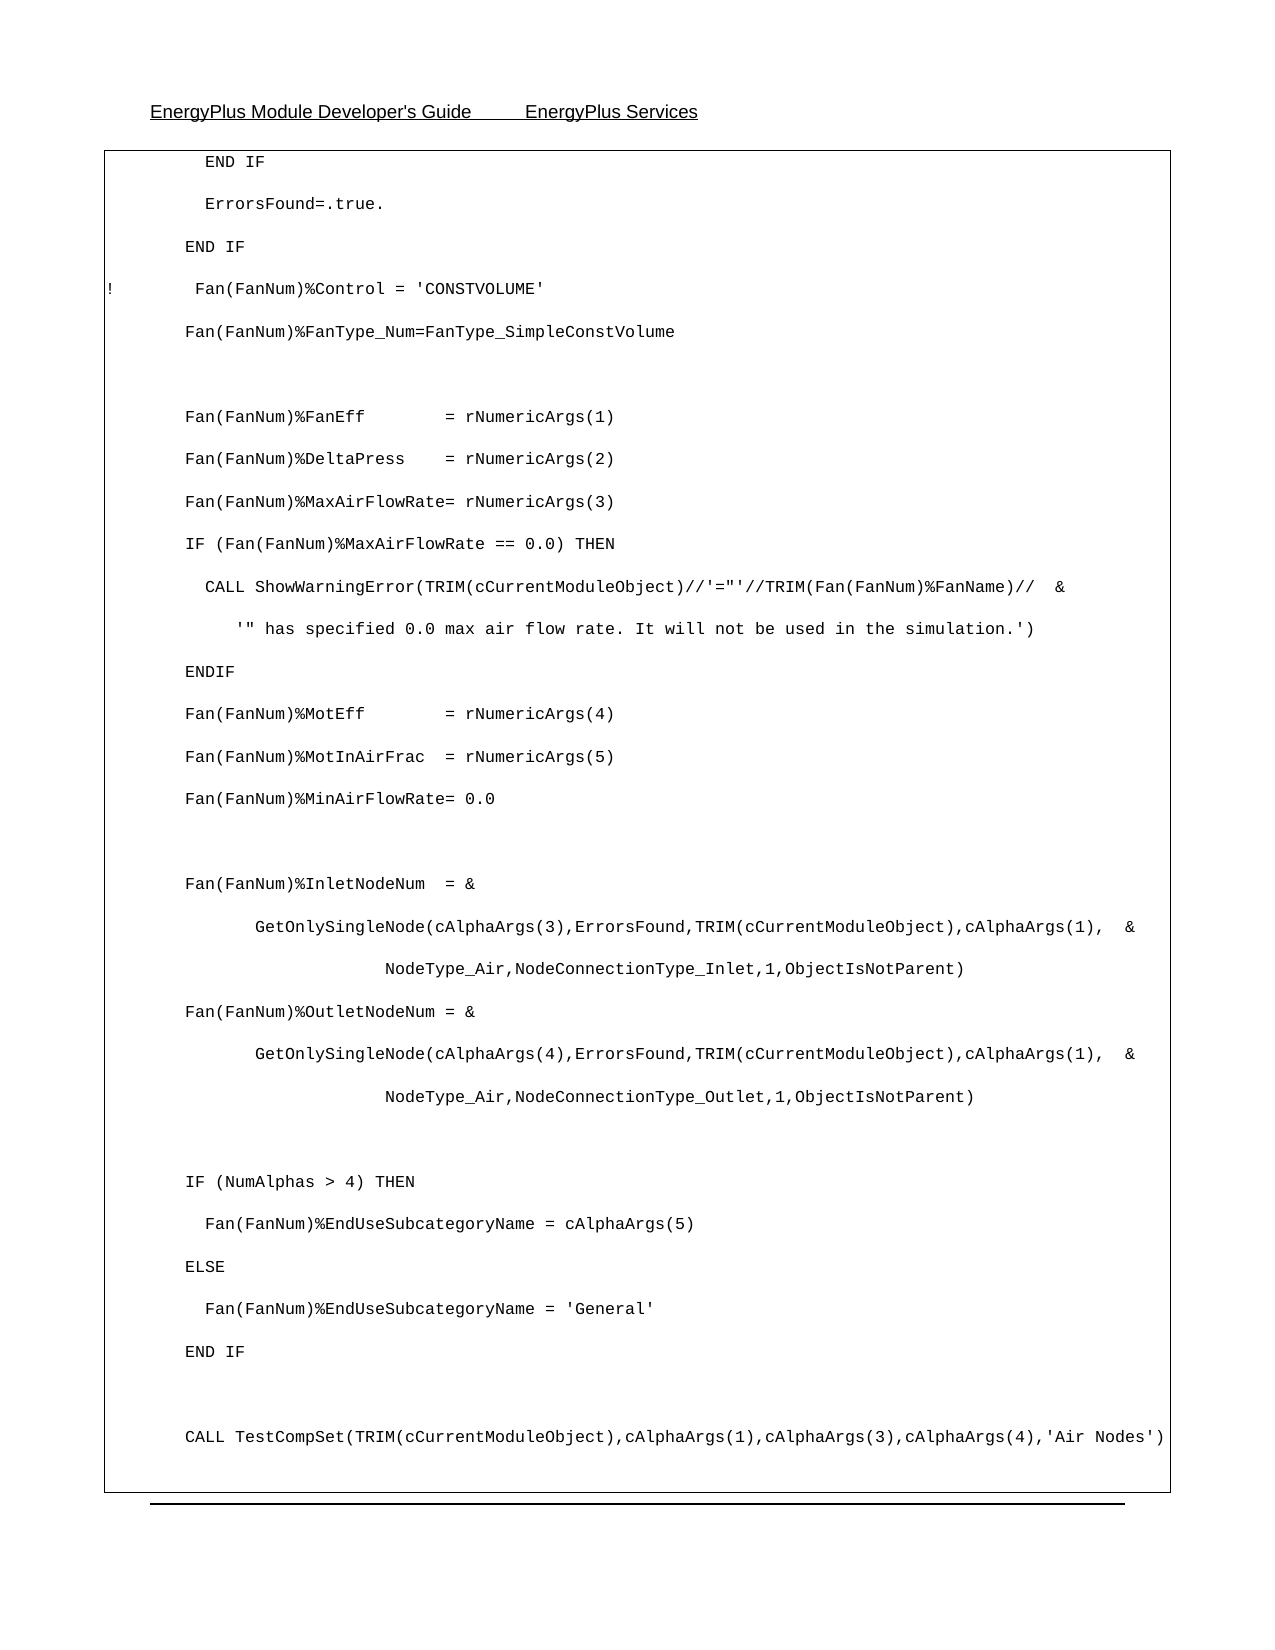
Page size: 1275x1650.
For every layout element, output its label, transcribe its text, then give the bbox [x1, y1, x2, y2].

text Fan(FanNum)%FanEff = rNumericArgs(1) [105, 405, 1170, 427]
text CALL ShowWarningError(TRIM(cCurrentModuleObject)//'="'//TRIM(Fan(FanNum)%FanName)// & [105, 575, 1170, 597]
text Fan(FanNum)%MotEff = rNumericArgs(4) [105, 702, 1170, 724]
text Fan(FanNum)%OutletNodeNum = & [105, 1000, 1170, 1022]
text Fan(FanNum)%MaxAirFlowRate= rNumericArgs(3) [105, 490, 1170, 512]
text NodeType_Air,NodeConnectionType_Outlet,1,ObjectIsNotParent) [105, 1085, 1170, 1107]
text Fan(FanNum)%FanType_Num=FanType_SimpleConstVolume [105, 320, 1170, 342]
text ELSE [105, 1255, 1170, 1277]
text Fan(FanNum)%MotInAirFrac = rNumericArgs(5) [105, 745, 1170, 767]
text '" has specified 0.0 max air flow rate. It will not be used in the simulation.') [105, 617, 1170, 639]
text NodeType_Air,NodeConnectionType_Inlet,1,ObjectIsNotParent) [105, 957, 1170, 979]
text GetOnlySingleNode(cAlphaArgs(3),ErrorsFound,TRIM(cCurrentModuleObject),cAlphaArgs(1), & [105, 915, 1170, 937]
text GetOnlySingleNode(cAlphaArgs(4),ErrorsFound,TRIM(cCurrentModuleObject),cAlphaArgs(1), & [105, 1042, 1170, 1064]
text Fan(FanNum)%DeltaPress = rNumericArgs(2) [105, 447, 1170, 469]
text END IF [105, 1340, 1170, 1362]
text END IF [105, 235, 1170, 257]
text Fan(FanNum)%InletNodeNum = & [105, 872, 1170, 894]
text CALL TestCompSet(TRIM(cCurrentModuleObject),cAlphaArgs(1),cAlphaArgs(3),cAlphaArgs(4),'Air Nodes') [105, 1425, 1170, 1447]
text Fan(FanNum)%EndUseSubcategoryName = cAlphaArgs(5) [105, 1212, 1170, 1234]
text ENDIF [105, 660, 1170, 682]
text IF (NumAlphas > 4) THEN [105, 1170, 1170, 1192]
text ! Fan(FanNum)%Control = 'CONSTVOLUME' [105, 277, 1170, 299]
text Fan(FanNum)%EndUseSubcategoryName = 'General' [105, 1297, 1170, 1319]
text ErrorsFound=.true. [105, 192, 1170, 214]
text IF (Fan(FanNum)%MaxAirFlowRate == 0.0) THEN [105, 532, 1170, 554]
text END IF [105, 151, 1170, 172]
text Fan(FanNum)%MinAirFlowRate= 0.0 [105, 787, 1170, 809]
